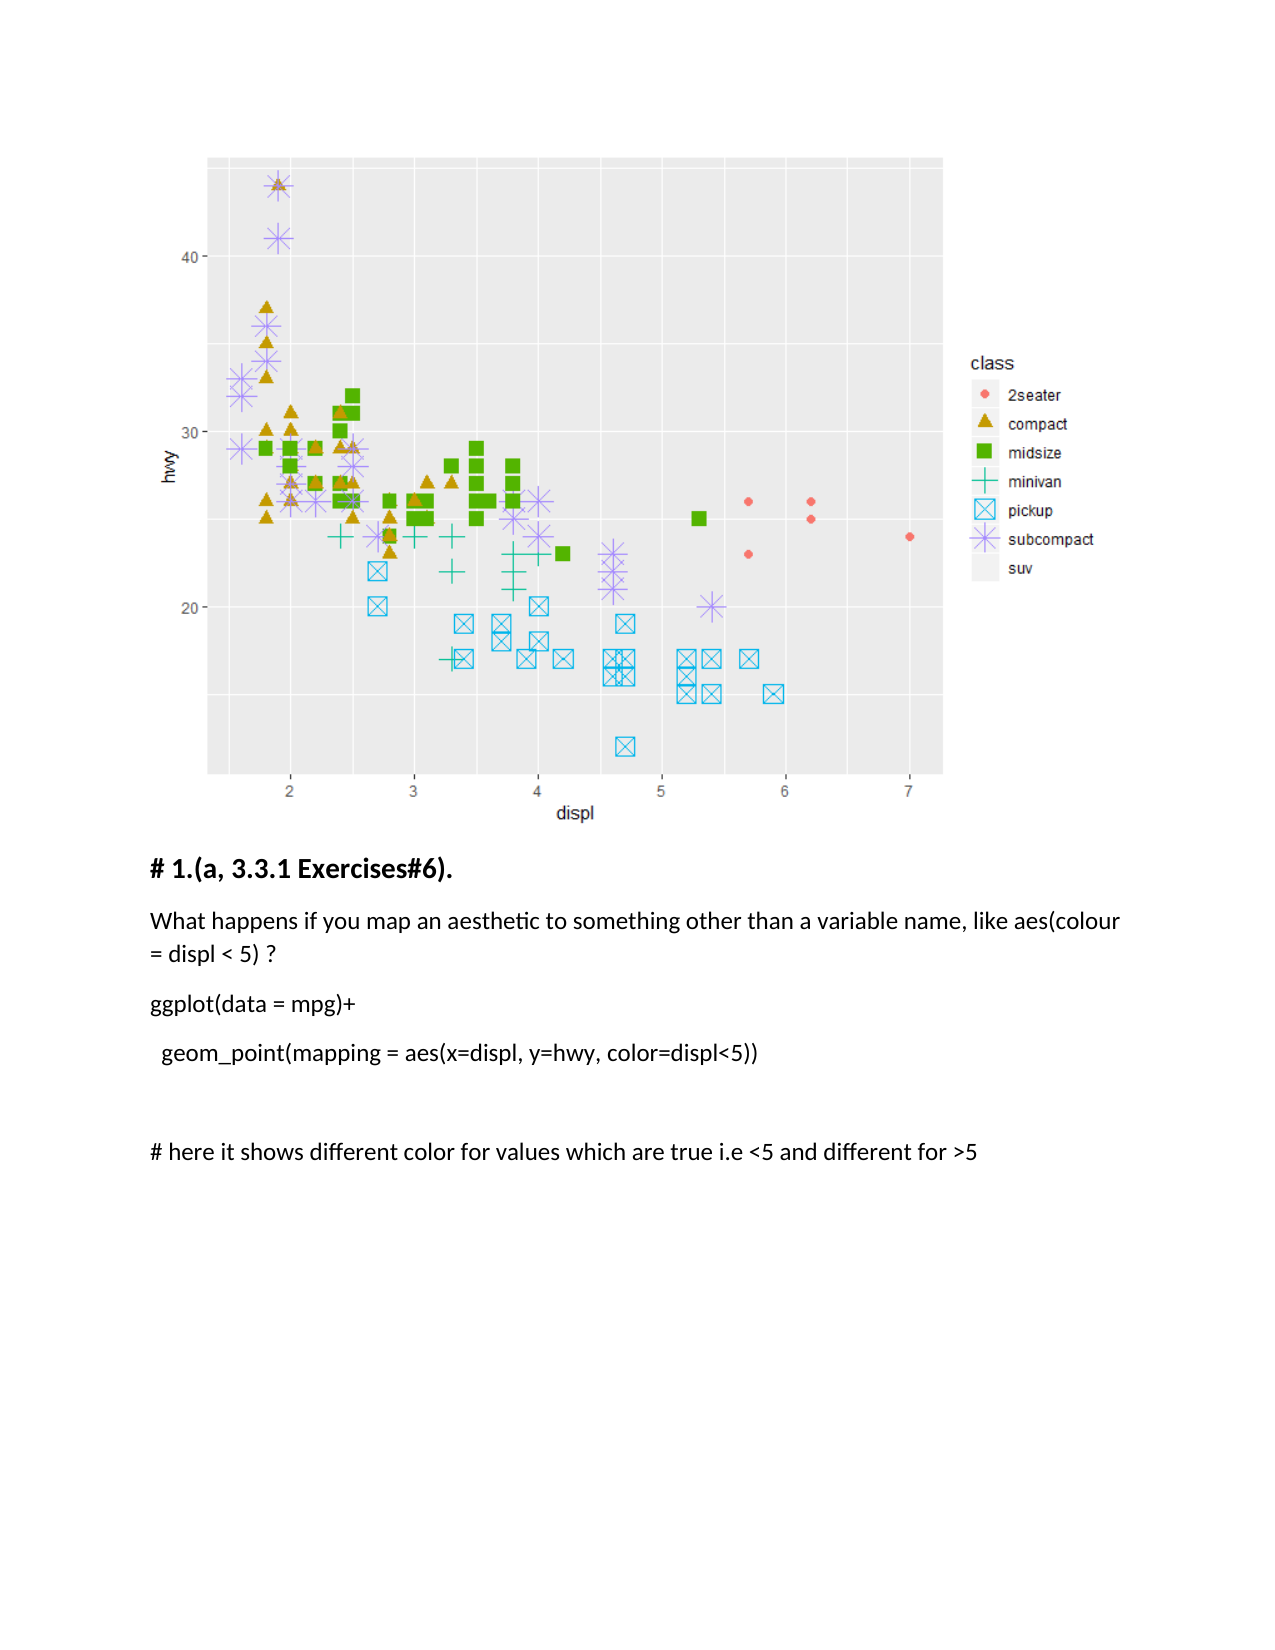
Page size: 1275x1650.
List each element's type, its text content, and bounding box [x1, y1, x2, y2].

text # here it shows different color for values which are true i.e <5 and different for >5 [150, 1137, 1125, 1167]
picture [150, 150, 1112, 832]
text What happens if you map an aesthetic to something other than a variable name, like aes(colour = displ < 5) ? [150, 905, 1125, 969]
text geom_point(mapping = aes(x=displ, y=hwy, color=displ<5)) [150, 1037, 1125, 1068]
text ggplot(data = mpg)+ [150, 988, 1125, 1018]
text # 1.(a, 3.3.1 Exercises#6). [150, 850, 1125, 886]
